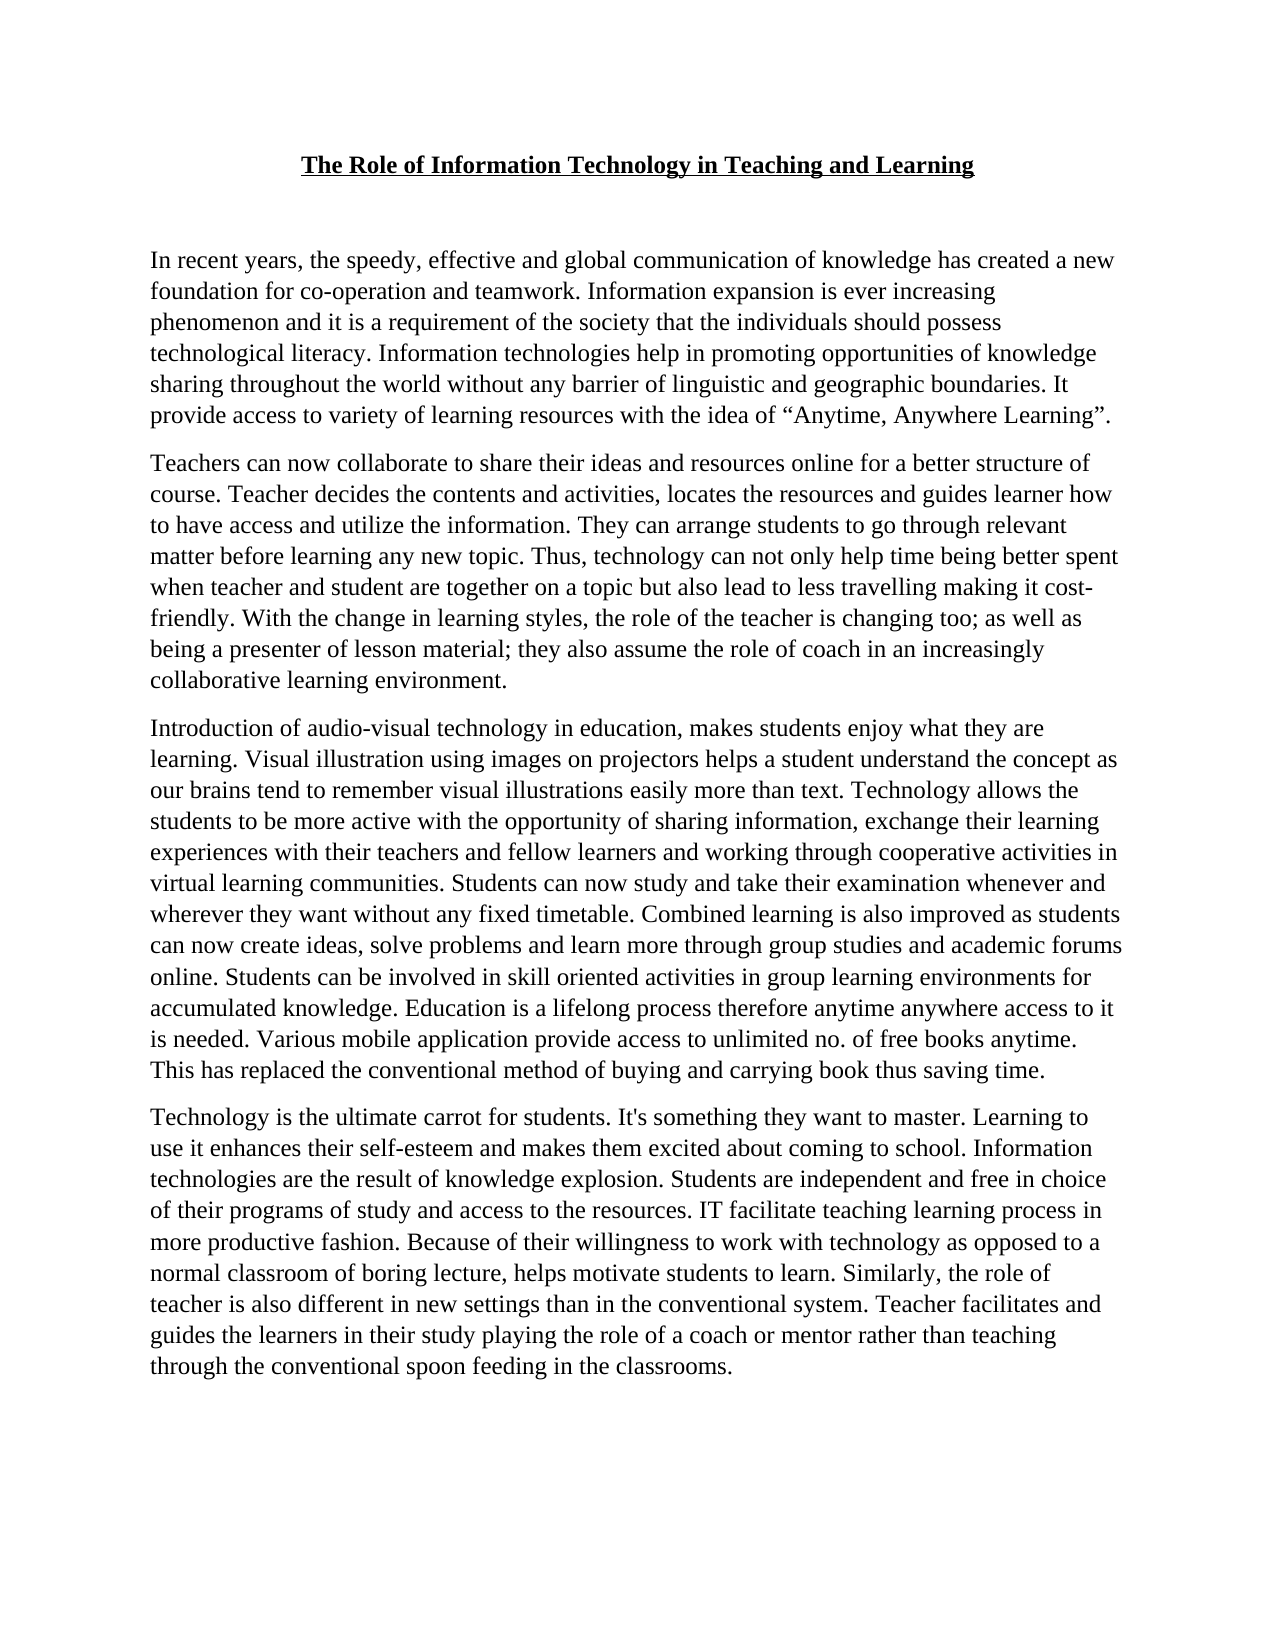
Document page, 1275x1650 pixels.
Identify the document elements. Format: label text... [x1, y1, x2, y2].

text Introduction of audio-visual technology in education, makes students enjoy what they are learning. Visual illustration using images on projectors helps a student understand the concept as our brains tend to remember visual illustrations easily more than text. Technology allows the students to be more active with the opportunity of sharing information, exchange their learning experiences with their teachers and fellow learners and working through cooperative activities in virtual learning communities. Students can now study and take their examination whenever and wherever they want without any fixed timetable. Combined learning is also improved as students can now create ideas, solve problems and learn more through group studies and academic forums online. Students can be involved in skill oriented activities in group learning environments for accumulated knowledge. Education is a lifelong process therefore anytime anywhere access to it is needed. Various mobile application provide access to unlimited no. of free books anytime. This has replaced the conventional method of buying and carrying book thus saving time. [150, 713, 1125, 1083]
text Technology is the ultimate carrot for students. It's something they want to master. Learning to use it enhances their self-esteem and makes them excited about coming to school. Information technologies are the result of knowledge explosion. Students are independent and free in choice of their programs of study and access to the resources. IT facilitate teaching learning process in more productive fashion. Because of their willingness to work with technology as opposed to a normal classroom of boring lecture, helps motivate students to learn. Similarly, the role of teacher is also different in new settings than in the conventional system. Teacher facilitates and guides the learners in their study playing the role of a coach or mentor rather than teaching through the conventional spoon feeding in the classrooms. [150, 1102, 1125, 1379]
text The Role of Information Technology in Teaching and Learning [150, 150, 1125, 179]
text Teachers can now collaborate to share their ideas and resources online for a better structure of course. Teacher decides the contents and activities, locates the resources and guides learner how to have access and utilize the information. They can arrange students to go through relevant matter before learning any new topic. Thus, technology can not only help time being better spent when teacher and student are together on a topic but also lead to less travelling making it cost-friendly. With the change in learning styles, the role of the teacher is changing too; as well as being a presenter of lesson material; they also assume the role of coach in an increasingly collaborative learning environment. [150, 448, 1125, 694]
text In recent years, the speedy, effective and global communication of knowledge has created a new foundation for co-operation and teamwork. Information expansion is ever increasing phenomenon and it is a requirement of the society that the individuals should possess technological literacy. Information technologies help in promoting opportunities of knowledge sharing throughout the world without any barrier of linguistic and geographic boundaries. It provide access to variety of learning resources with the idea of “Anytime, Anywhere Learning”. [150, 245, 1125, 429]
